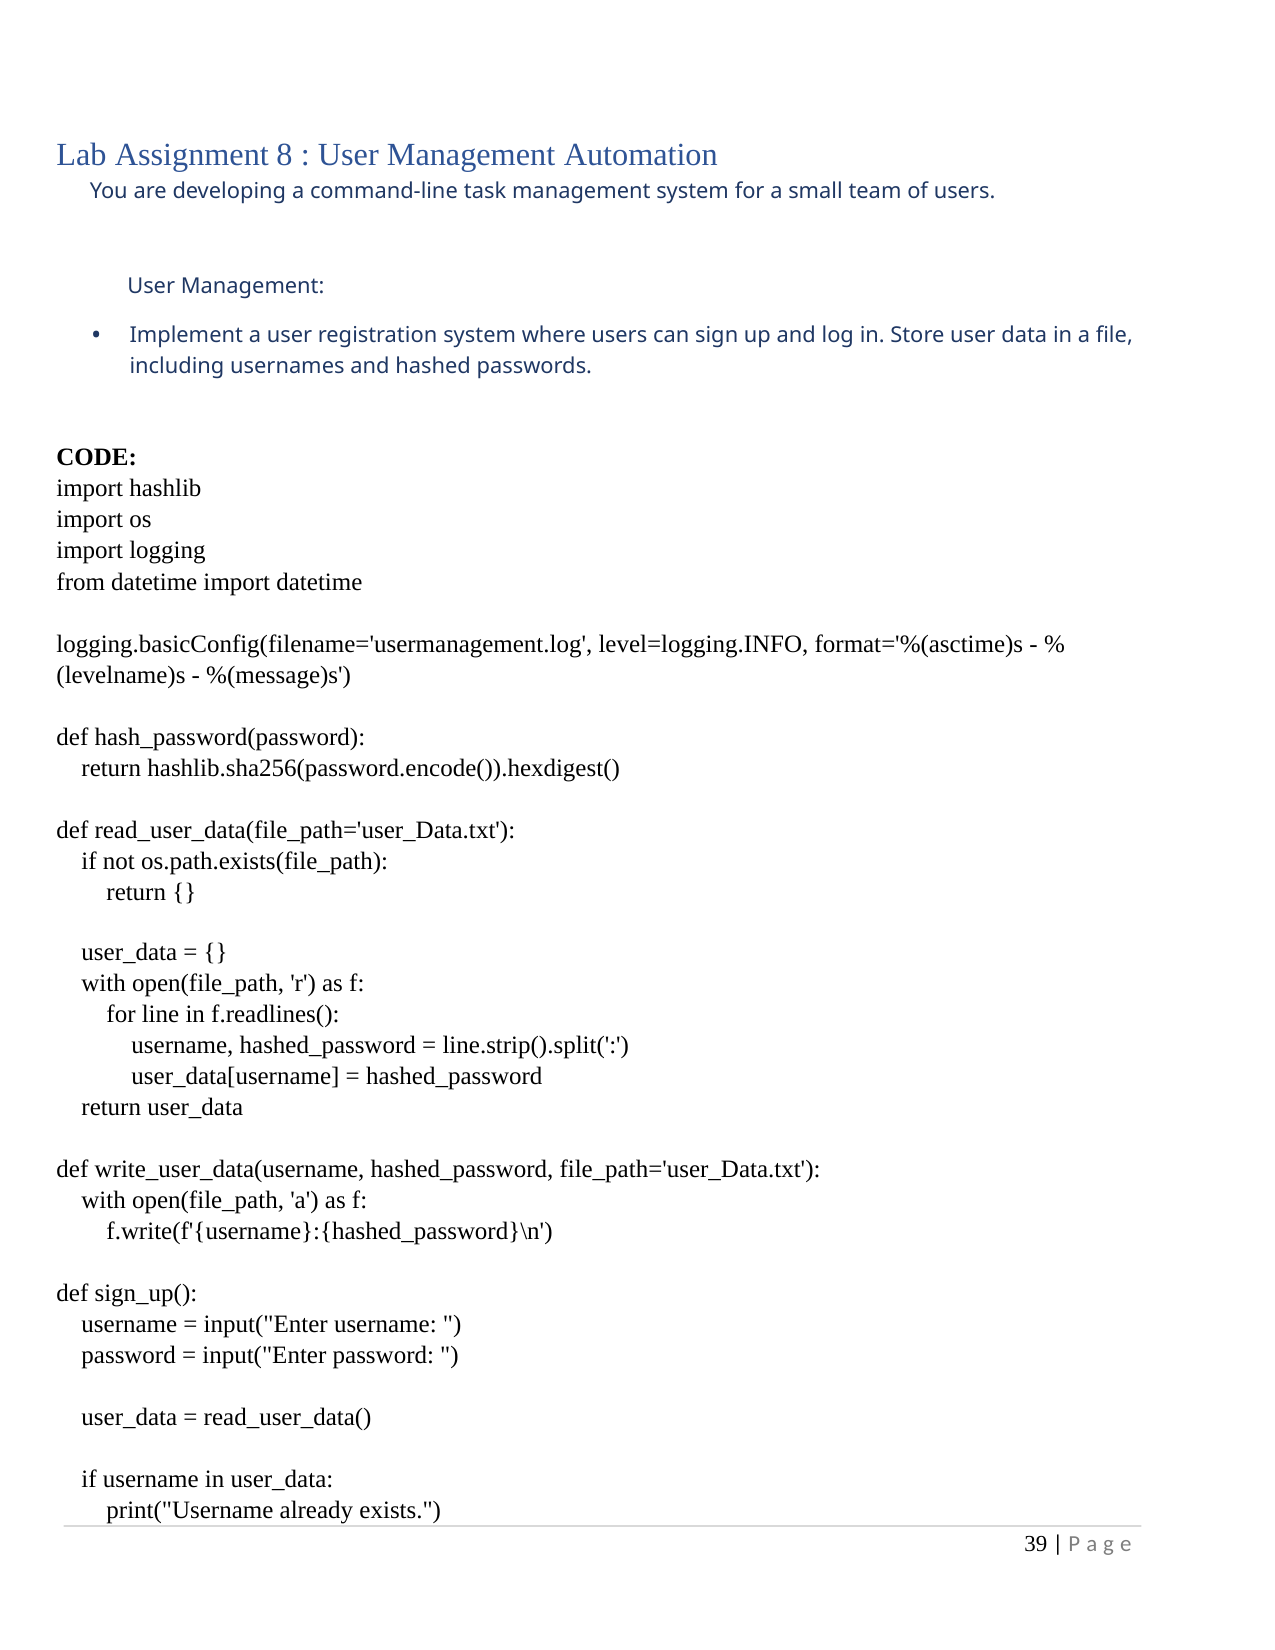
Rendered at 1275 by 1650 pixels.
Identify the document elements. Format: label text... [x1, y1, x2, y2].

subtitle Implement a user registration system where users can sign up and log in. Store user data in a file, including usernames and hashed passwords. [92, 319, 1161, 379]
text def write_user_data(username, hashed_password, file_path='user_Data.txt'): [56, 1154, 1187, 1183]
text with open(file_path, 'r') as f: [56, 968, 1187, 997]
text return hashlib.sha256(password.encode()).hexdigest() [56, 753, 1187, 782]
text import hashlib [56, 473, 1187, 502]
text def hash_password(password): [56, 722, 1187, 751]
text logging.basicConfig(filename='usermanagement.log', level=logging.INFO, format='%(asctime)s - %(levelname)s - %(message)s') [56, 629, 1187, 688]
text return user_data [56, 1092, 1187, 1121]
text def read_user_data(file_path='user_Data.txt'): [56, 815, 1187, 844]
text from datetime import datetime [56, 567, 1187, 595]
text username, hashed_password = line.strip().split(':') [56, 1030, 1187, 1059]
text if not os.path.exists(file_path): [56, 846, 1187, 875]
subtitle User Management: [127, 270, 1187, 300]
text user_data = {} [56, 937, 1187, 966]
text user_data[username] = hashed_password [56, 1061, 1187, 1090]
text print("Username already exists.") [56, 1496, 1187, 1524]
text for line in f.readlines(): [56, 999, 1187, 1028]
text import logging [56, 536, 1187, 564]
text username = input("Enter username: ") [56, 1309, 1187, 1338]
text with open(file_path, 'a') as f: [56, 1185, 1187, 1214]
text CODE: [56, 442, 1187, 471]
subtitle Lab Assignment 8 : User Management Automation [56, 135, 1187, 172]
text def sign_up(): [56, 1278, 1187, 1307]
text if username in user_data: [56, 1464, 1187, 1493]
subtitle You are developing a command-line task management system for a small team of users. [89, 176, 1187, 205]
text return {} [56, 877, 1187, 906]
text f.write(f'{username}:{hashed_password}\n') [56, 1216, 1187, 1245]
text password = input("Enter password: ") [56, 1340, 1187, 1369]
text user_data = read_user_data() [56, 1402, 1187, 1431]
text import os [56, 504, 1187, 533]
